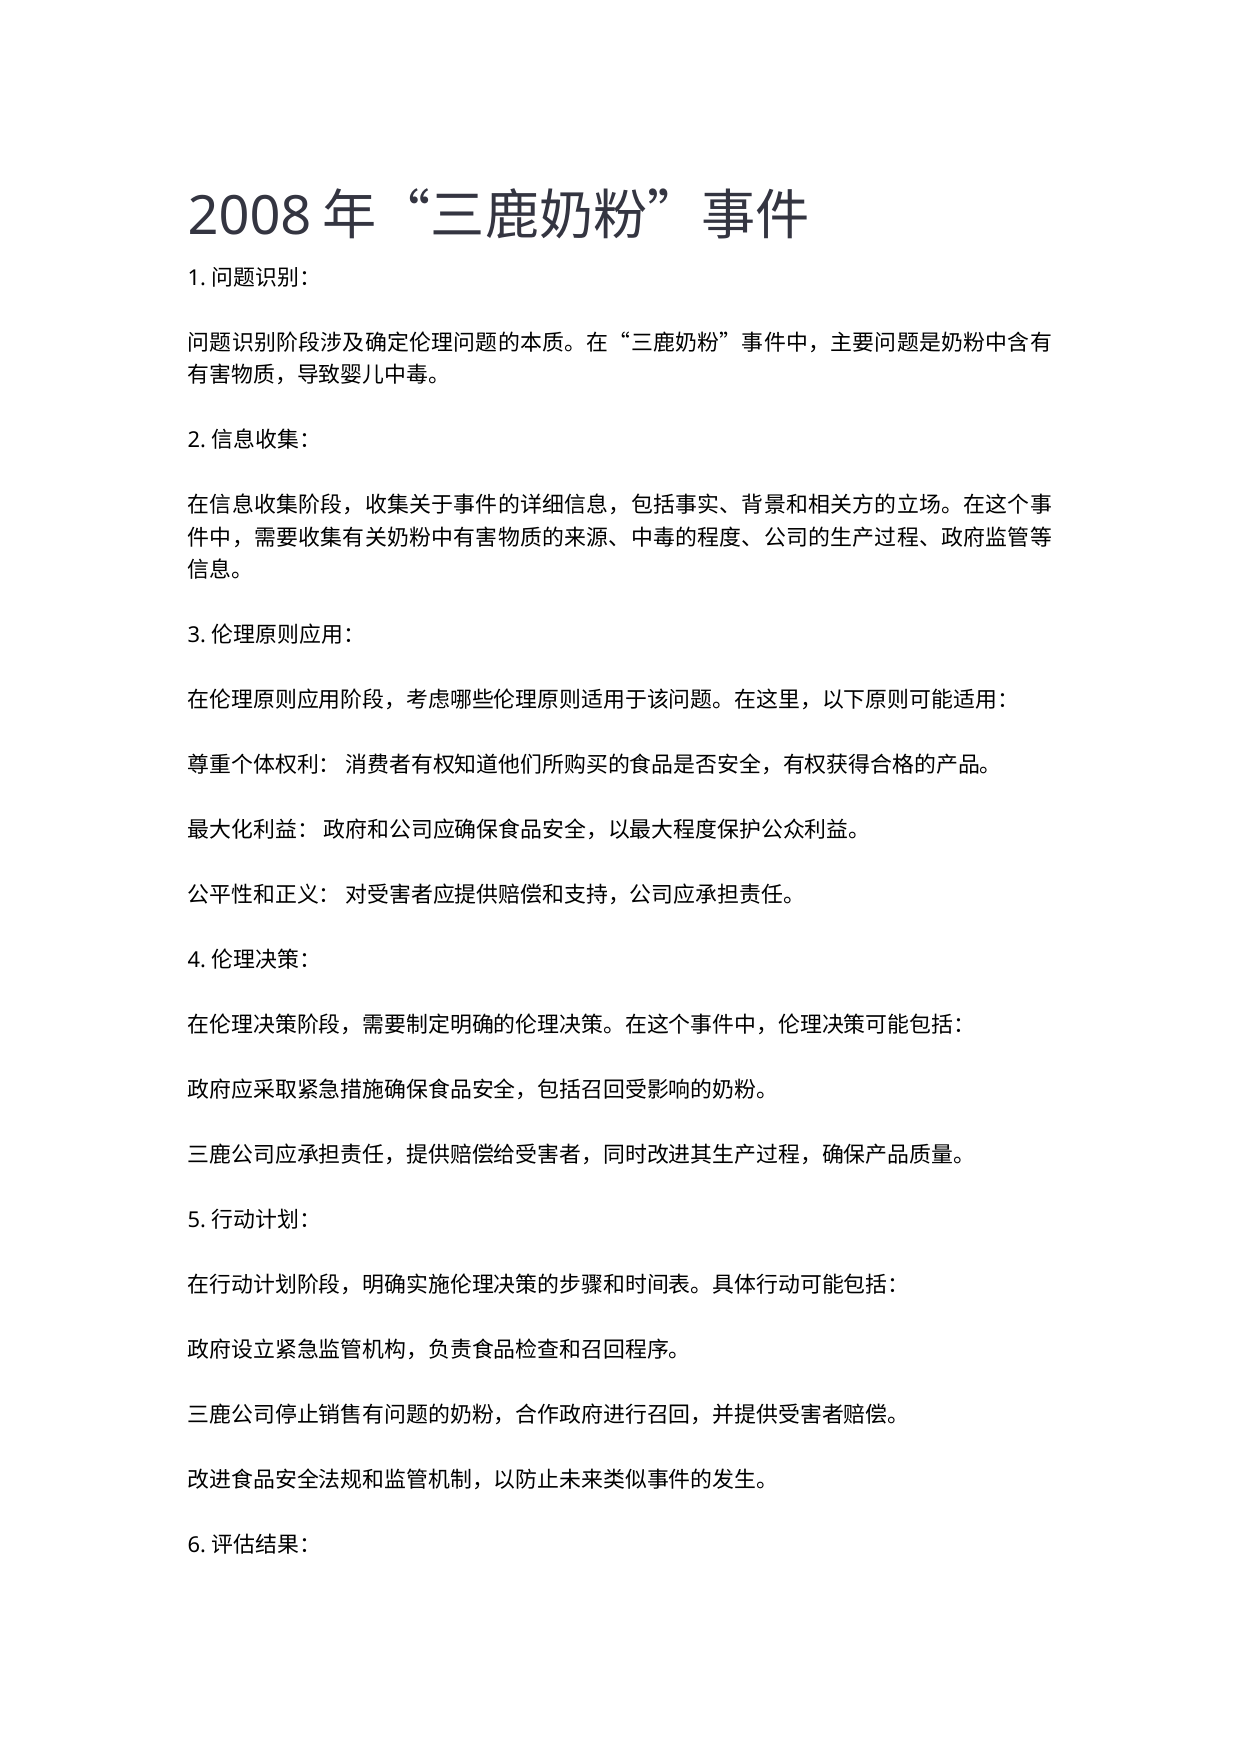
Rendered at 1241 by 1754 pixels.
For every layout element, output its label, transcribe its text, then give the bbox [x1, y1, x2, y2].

text 公平性和正义： 对受害者应提供赔偿和支持，公司应承担责任。 [187, 877, 1053, 909]
text 5. 行动计划： [187, 1202, 1053, 1234]
text 4. 伦理决策： [187, 942, 1053, 974]
text 三鹿公司停止销售有问题的奶粉，合作政府进行召回，并提供受害者赔偿。 [187, 1397, 1053, 1429]
text 3. 伦理原则应用： [187, 617, 1053, 649]
text 2. 信息收集： [187, 422, 1053, 454]
text 1. 问题识别： [187, 259, 1053, 292]
text 改进食品安全法规和监管机制，以防止未来类似事件的发生。 [187, 1462, 1053, 1494]
text 尊重个体权利： 消费者有权知道他们所购买的食品是否安全，有权获得合格的产品。 [187, 747, 1053, 779]
text 政府应采取紧急措施确保食品安全，包括召回受影响的奶粉。 [187, 1072, 1053, 1104]
text 6. 评估结果： [187, 1527, 1053, 1559]
text 最大化利益： 政府和公司应确保食品安全，以最大程度保护公众利益。 [187, 812, 1053, 844]
text 2008年“三鹿奶粉”事件 [187, 162, 1053, 259]
text 在伦理原则应用阶段，考虑哪些伦理原则适用于该问题。在这里，以下原则可能适用： [187, 682, 1053, 714]
text 政府设立紧急监管机构，负责食品检查和召回程序。 [187, 1332, 1053, 1364]
text 三鹿公司应承担责任，提供赔偿给受害者，同时改进其生产过程，确保产品质量。 [187, 1137, 1053, 1169]
text 在伦理决策阶段，需要制定明确的伦理决策。在这个事件中，伦理决策可能包括： [187, 1007, 1053, 1039]
text 在信息收集阶段，收集关于事件的详细信息，包括事实、背景和相关方的立场。在这个事件中，需要收集有关奶粉中有害物质的来源、中毒的程度、公司的生产过程、政府监管等信息。 [187, 487, 1053, 584]
text 问题识别阶段涉及确定伦理问题的本质。在“三鹿奶粉”事件中，主要问题是奶粉中含有有害物质，导致婴儿中毒。 [187, 324, 1053, 389]
text 在行动计划阶段，明确实施伦理决策的步骤和时间表。具体行动可能包括： [187, 1267, 1053, 1299]
